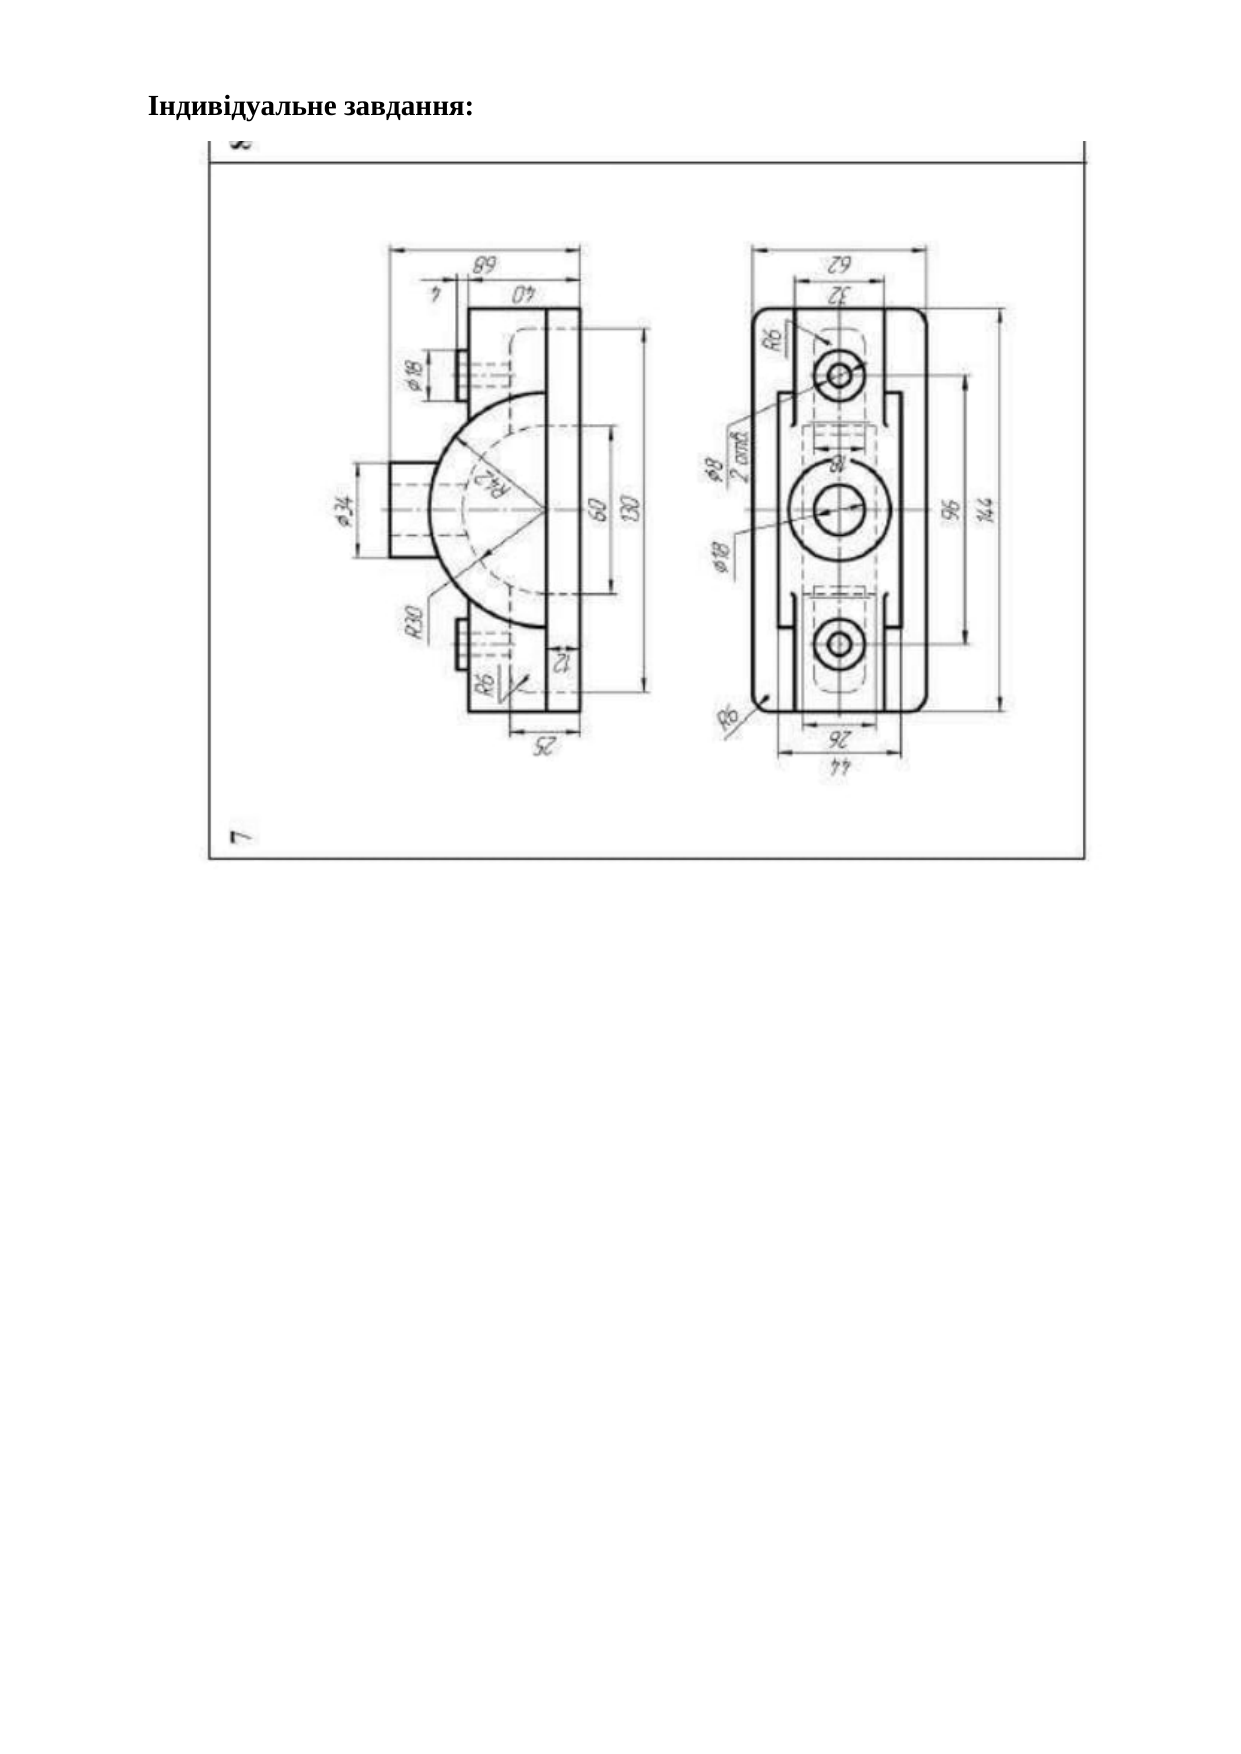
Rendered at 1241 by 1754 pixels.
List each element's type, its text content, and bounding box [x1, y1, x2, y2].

text Індивідуальне завдання: [148, 88, 1152, 122]
picture [147, 141, 1152, 890]
